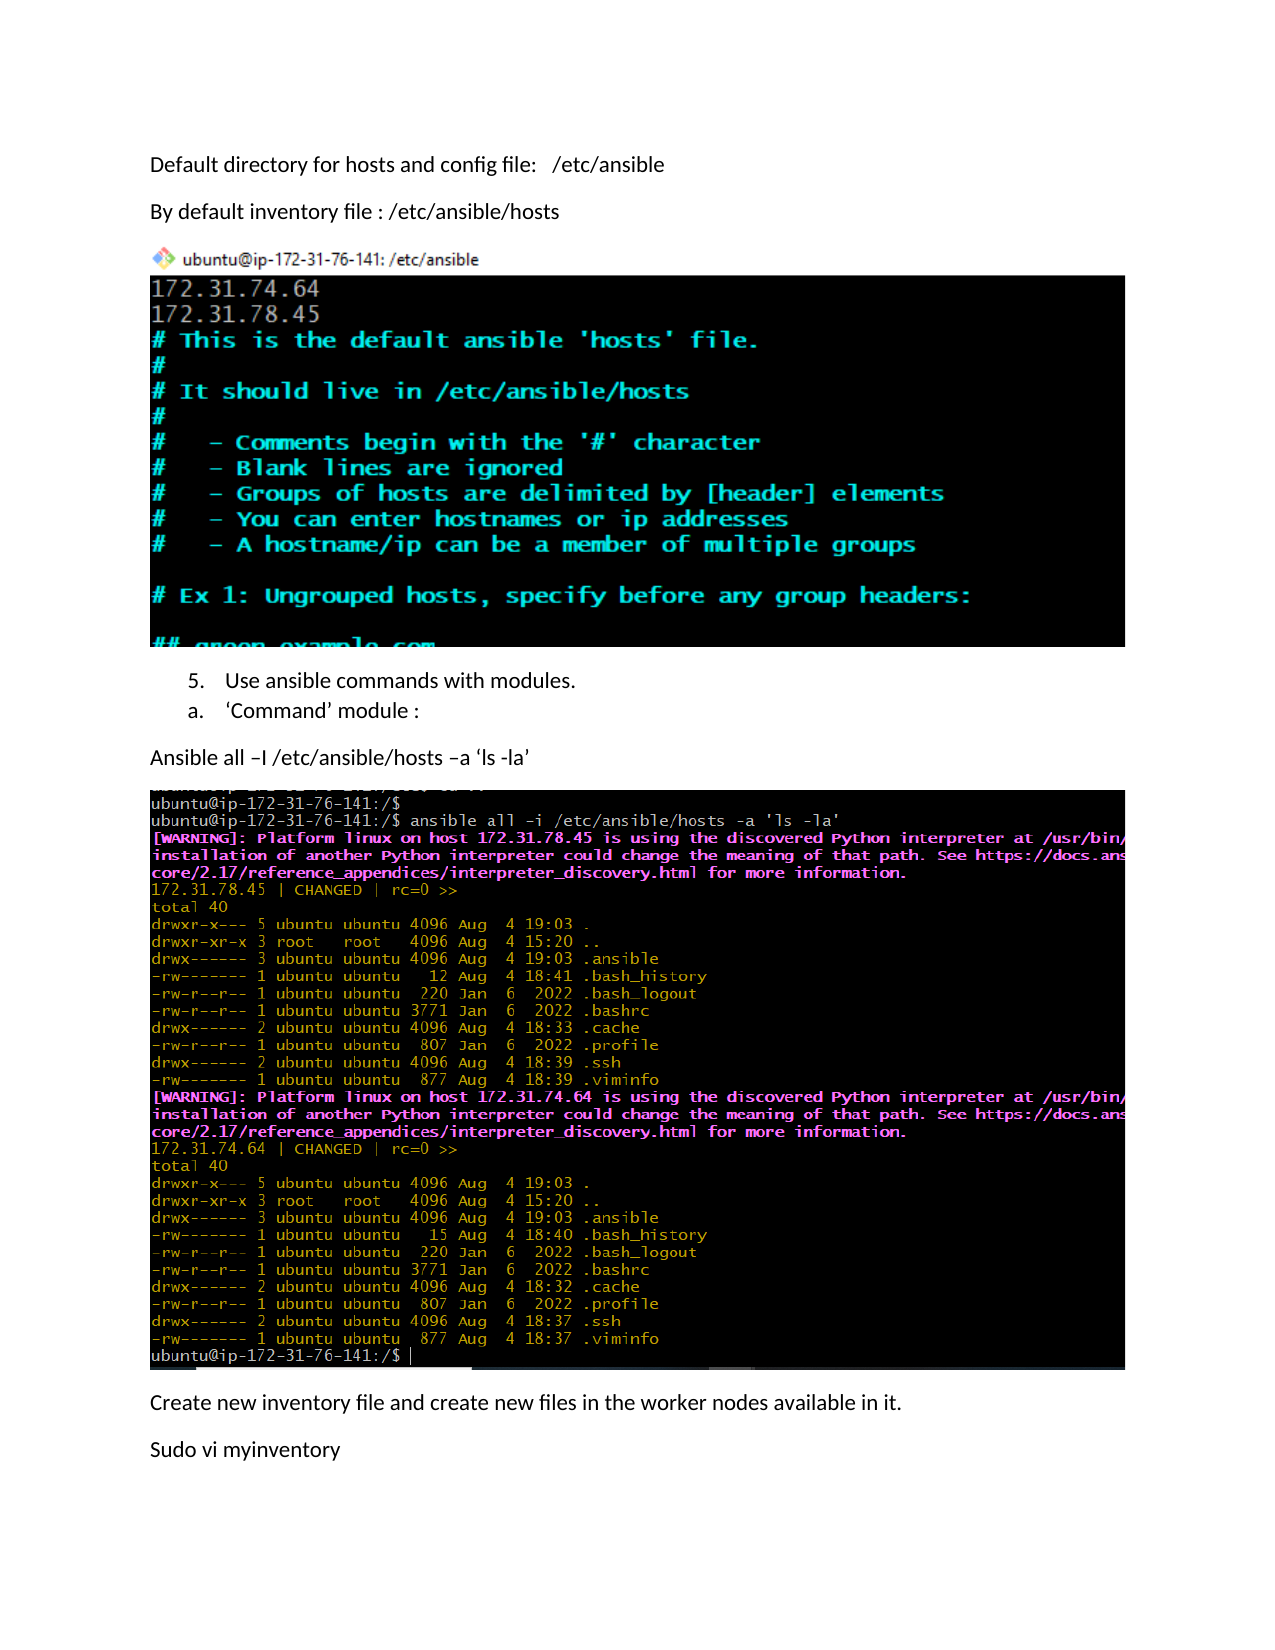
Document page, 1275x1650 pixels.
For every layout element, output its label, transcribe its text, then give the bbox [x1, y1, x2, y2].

list Use ansible commands with modules. [187, 666, 1125, 694]
text By default inventory file : /etc/ansible/hosts [150, 197, 1125, 225]
text Sudo vi myinventory [150, 1435, 1125, 1463]
picture [150, 243, 1125, 647]
text Ansible all –I /etc/ansible/hosts –a ‘ls -la’ [150, 743, 1125, 771]
picture [150, 790, 1125, 1370]
text Default directory for hosts and config file: /etc/ansible [150, 150, 1125, 178]
list ‘Command’ module : [187, 696, 1125, 724]
text Create new inventory file and create new files in the worker nodes available in it. [150, 1388, 1125, 1417]
